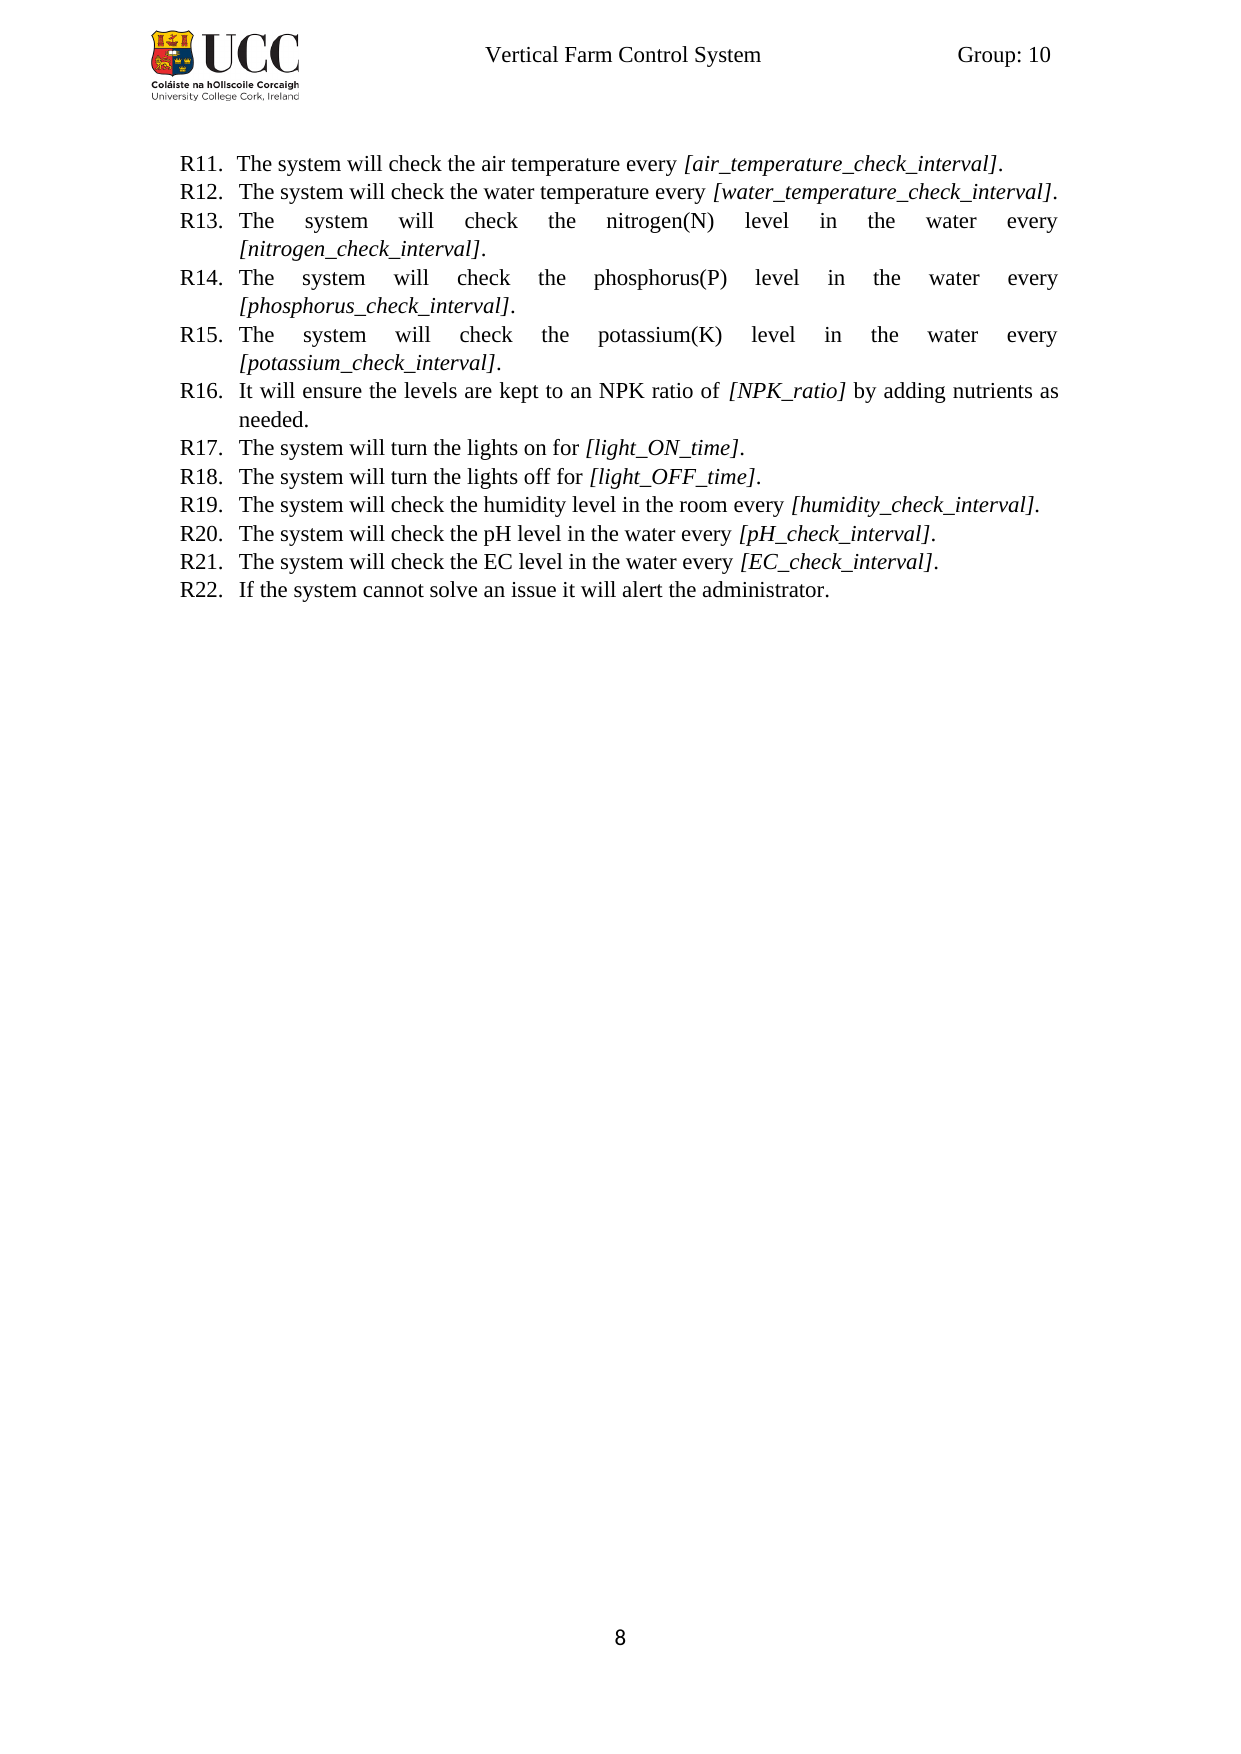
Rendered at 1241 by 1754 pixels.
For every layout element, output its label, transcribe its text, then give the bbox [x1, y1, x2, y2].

list The system will check the potassium(K) level in the water every [potassium_check_interval]. [179, 321, 1059, 375]
list It will ensure the levels are kept to an NPK ratio of [NPK_ratio] by adding nutrients as needed. [179, 377, 1059, 432]
picture [151, 30, 299, 101]
list The system will check the phosphorus(P) level in the water every [phosphorus_check_interval]. [179, 264, 1059, 318]
list The system will check the air temperature every [air_temperature_check_interval]. [179, 150, 1059, 176]
list The system will check the water temperature every [water_temperature_check_interval]. [179, 178, 1059, 205]
list The system will check the nitrogen(N) level in the water every [nitrogen_check_interval]. [179, 207, 1059, 262]
list The system will turn the lights on for [light_ON_time]. [179, 434, 1059, 461]
list The system will turn the lights off for [light_OFF_time]. [179, 463, 1059, 489]
list The system will check the EC level in the water every [EC_check_interval]. [179, 548, 1059, 574]
list The system will check the pH level in the water every [pH_check_interval]. [179, 520, 1059, 546]
list The system will check the humidity level in the room every [humidity_check_interval]. [179, 491, 1059, 518]
list If the system cannot solve an issue it will alert the administrator. [179, 577, 1059, 603]
